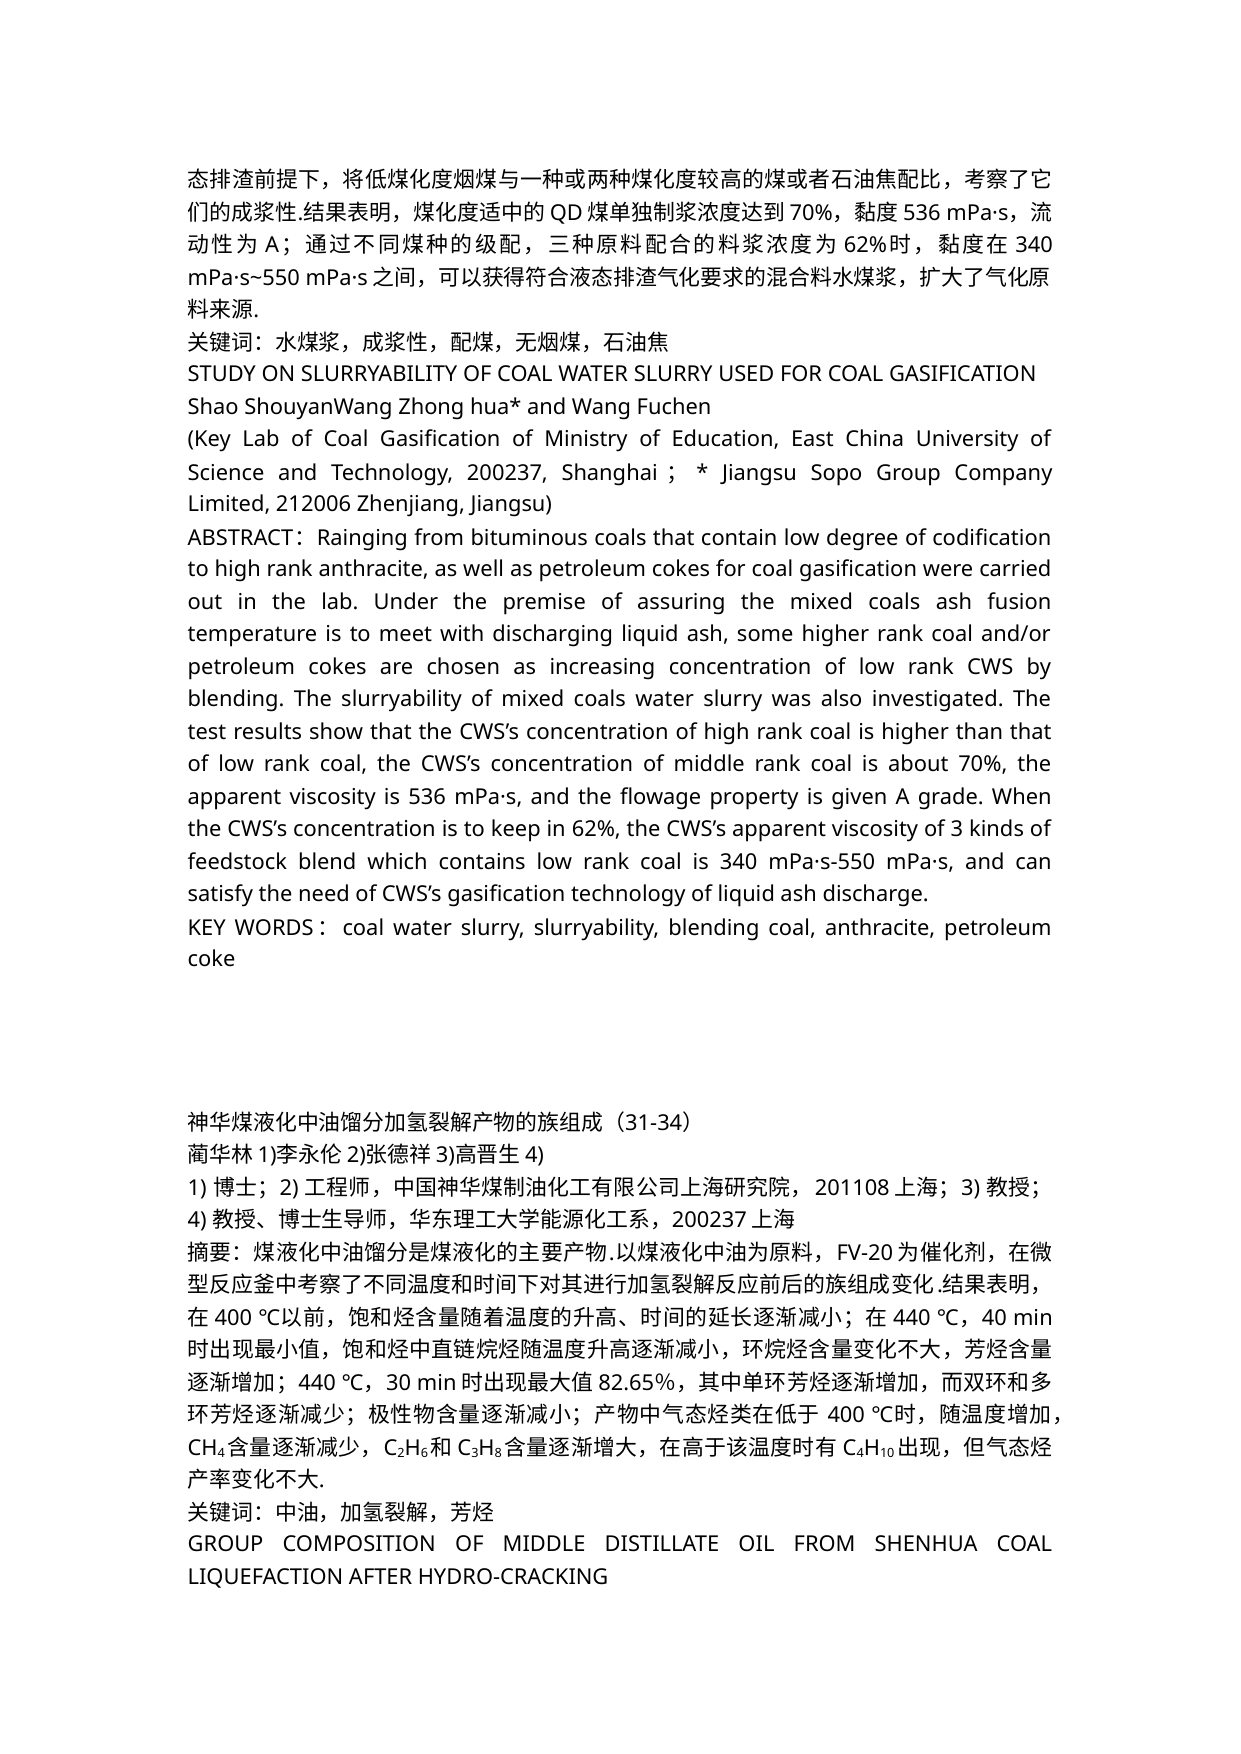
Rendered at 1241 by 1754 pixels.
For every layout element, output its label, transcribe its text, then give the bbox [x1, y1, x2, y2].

text ABSTRACT：Rainging from bituminous coals that contain low degree of codification to high rank anthracite, as well as petroleum cokes for coal gasification were carried out in the lab. Under the premise of assuring the mixed coals ash fusion temperature is to meet with discharging liquid ash, some higher rank coal and/or petroleum cokes are chosen as increasing concentration of low rank CWS by blending. The slurryability of mixed coals water slurry was also investigated. The test results show that the CWS’s concentration of high rank coal is higher than that of low rank coal, the CWS’s concentration of middle rank coal is about 70%, the apparent viscosity is 536 mPa·s, and the flowage property is given A grade. When the CWS’s concentration is to keep in 62%, the CWS’s apparent viscosity of 3 kinds of feedstock blend which contains low rank coal is 340 mPa·s-550 mPa·s, and can satisfy the need of CWS’s gasification technology of liquid ash discharge. [187, 519, 1053, 909]
text 关键词：水煤浆，成浆性，配煤，无烟煤，石油焦 [187, 324, 1053, 357]
text STUDY ON SLURRYABILITY OF COAL WATER SLURRY USED FOR COAL GASIFICATION [187, 357, 1053, 389]
text 摘要：煤液化中油馏分是煤液化的主要产物.以煤液化中油为原料，FV-20为催化剂，在微型反应釜中考察了不同温度和时间下对其进行加氢裂解反应前后的族组成变化.结果表明，在400 ℃以前，饱和烃含量随着温度的升高、时间的延长逐渐减小；在440 ℃，40 min时出现最小值，饱和烃中直链烷烃随温度升高逐渐减小，环烷烃含量变化不大，芳烃含量逐渐增加；440 ℃，30 min时出现最大值82.65％，其中单环芳烃逐渐增加，而双环和多环芳烃逐渐减少；极性物含量逐渐减小；产物中气态烃类在低于400 ℃时，随温度增加，CH4含量逐渐减少，C2H6和C3H8含量逐渐增大，在高于该温度时有C4H10出现，但气态烃产率变化不大. [187, 1234, 1053, 1494]
text 1) 博士；2) 工程师，中国神华煤制油化工有限公司上海研究院，201108上海；3) 教授；4) 教授、博士生导师，华东理工大学能源化工系，200237上海 [187, 1169, 1053, 1234]
text (Key Lab of Coal Gasification of Ministry of Education, East China University of Science and Technology, 200237, Shanghai；* Jiangsu Sopo Group Company Limited, 212006 Zhenjiang, Jiangsu) [187, 422, 1053, 519]
text GROUP COMPOSITION OF MIDDLE DISTILLATE OIL FROM SHENHUA COAL LIQUEFACTION AFTER HYDRO-CRACKING [187, 1527, 1053, 1592]
text 蔺华林1)李永伦2)张德祥3)高晋生4) [187, 1137, 1053, 1169]
text Shao ShouyanWang Zhong hua* and Wang Fuchen [187, 389, 1053, 422]
text 神华煤液化中油馏分加氢裂解产物的族组成（31-34） [187, 1104, 1053, 1137]
text 关键词：中油，加氢裂解，芳烃 [187, 1494, 1053, 1527]
text KEY WORDS：coal water slurry, slurryability, blending coal, anthracite, petroleum coke [187, 909, 1053, 974]
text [187, 162, 1053, 324]
